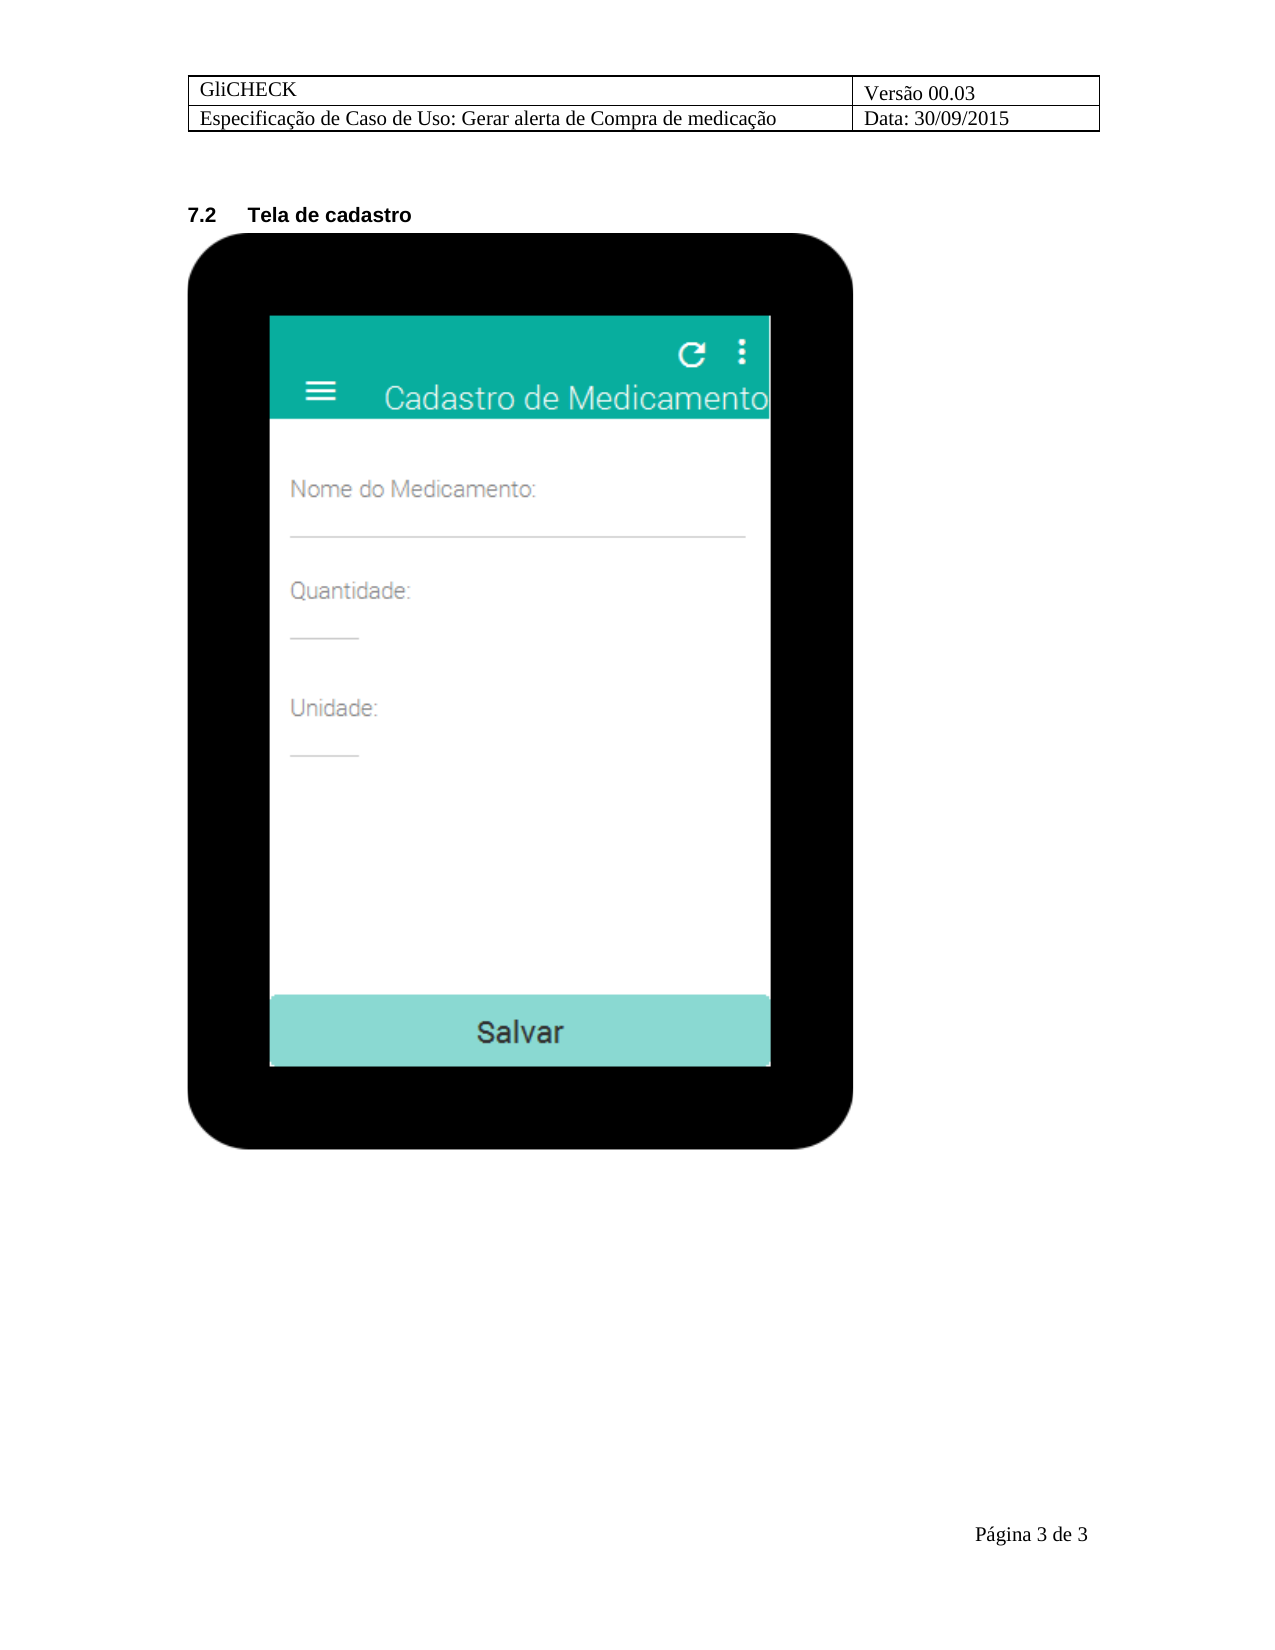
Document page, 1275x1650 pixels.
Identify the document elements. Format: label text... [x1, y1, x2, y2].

picture [187, 233, 854, 1181]
subtitle Tela de cadastro [187, 202, 1087, 227]
